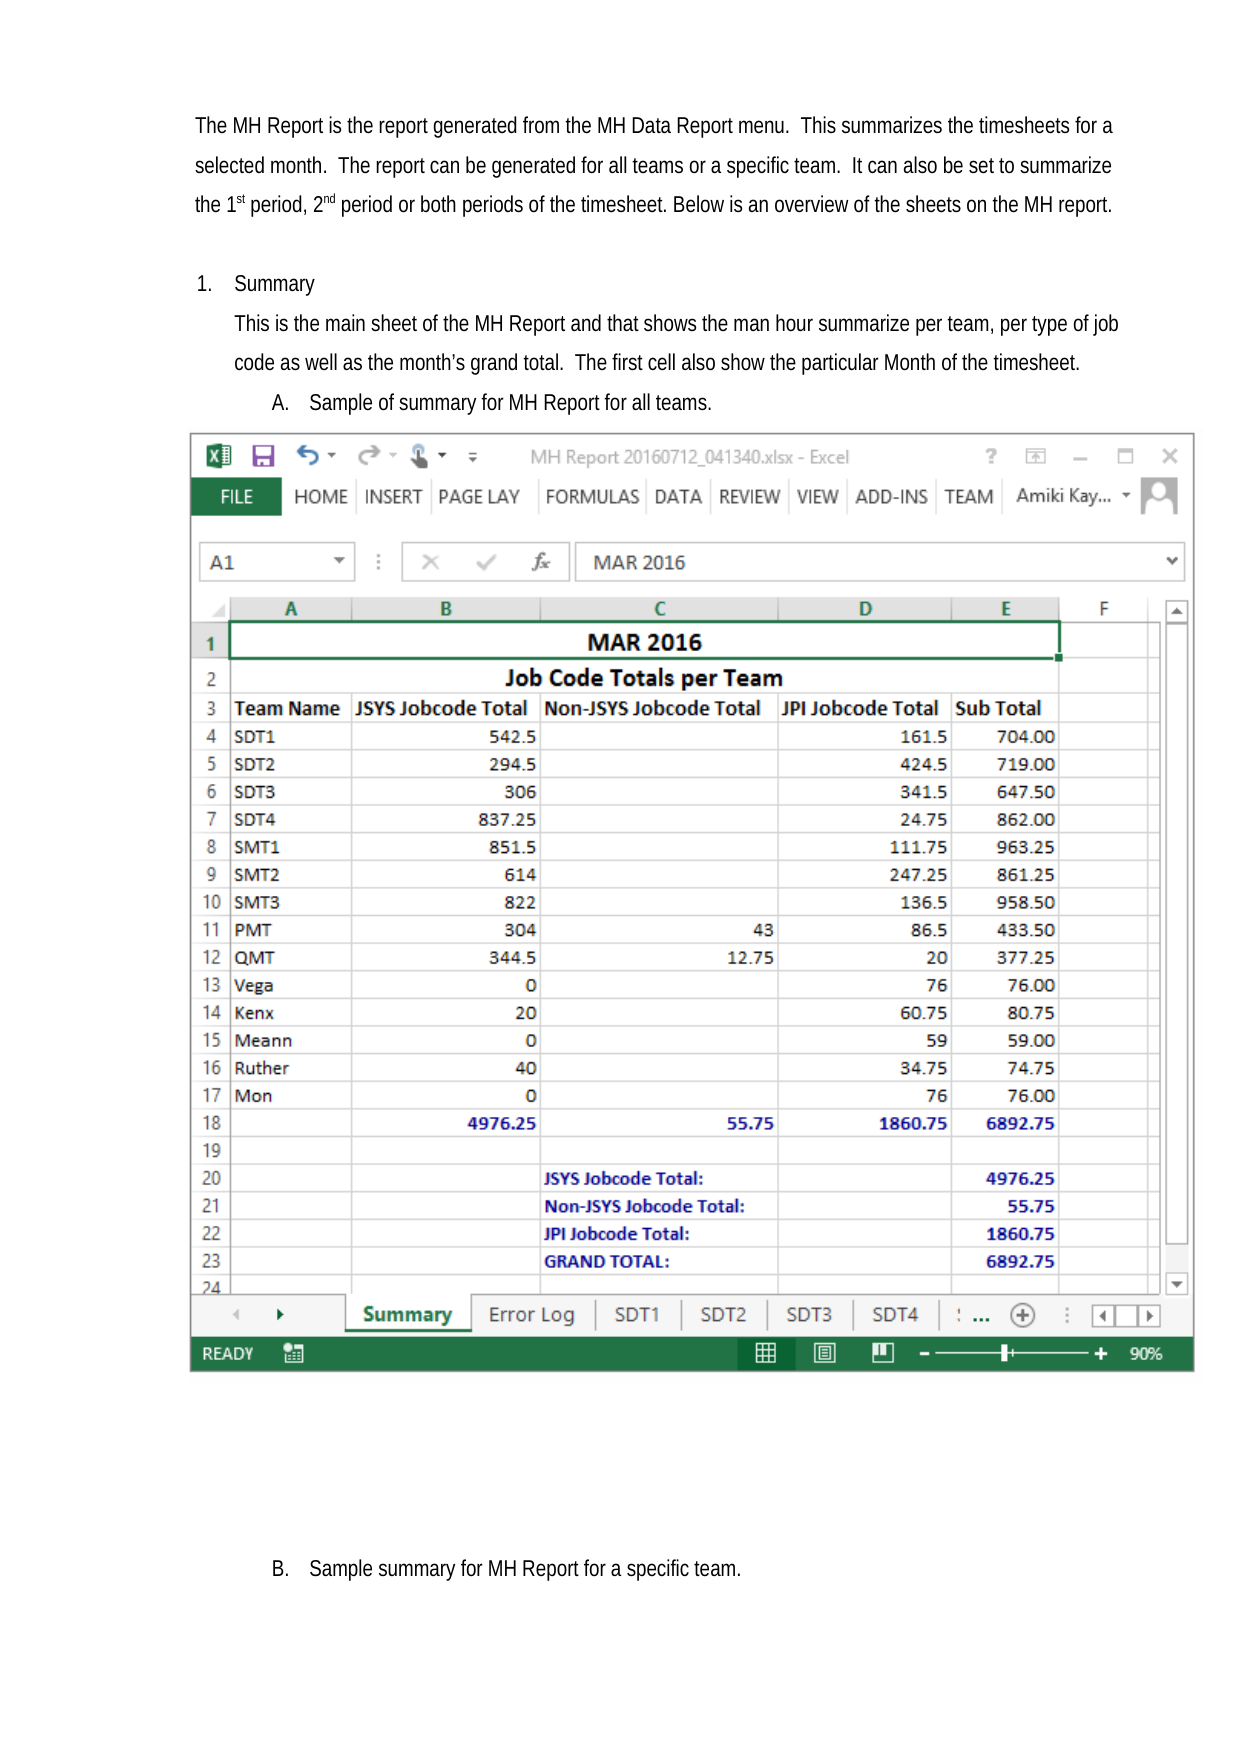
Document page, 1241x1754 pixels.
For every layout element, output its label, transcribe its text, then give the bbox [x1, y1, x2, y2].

list The MH Report is the report generated from the MH Data Report menu. This summarizes the timesheets for a selected month. The report can be generated for all teams or a specific team. It can also be set to summarize the 1st period, 2nd period or both periods of the timesheet. Below is an overview of the sheets on the MH report. [195, 112, 1128, 217]
list Sample of summary for MH Report for all teams. [272, 388, 1128, 415]
list This is the main sheet of the MH Report and that shows the man hour summarize per team, per type of job code as well as the month’s grand total. The first cell also show the particular Month of the timesheet. [234, 309, 1128, 375]
list Summary [197, 270, 1128, 296]
picture [187, 428, 1204, 1383]
list Sample summary for MH Report for a specific team. [272, 1554, 1128, 1581]
